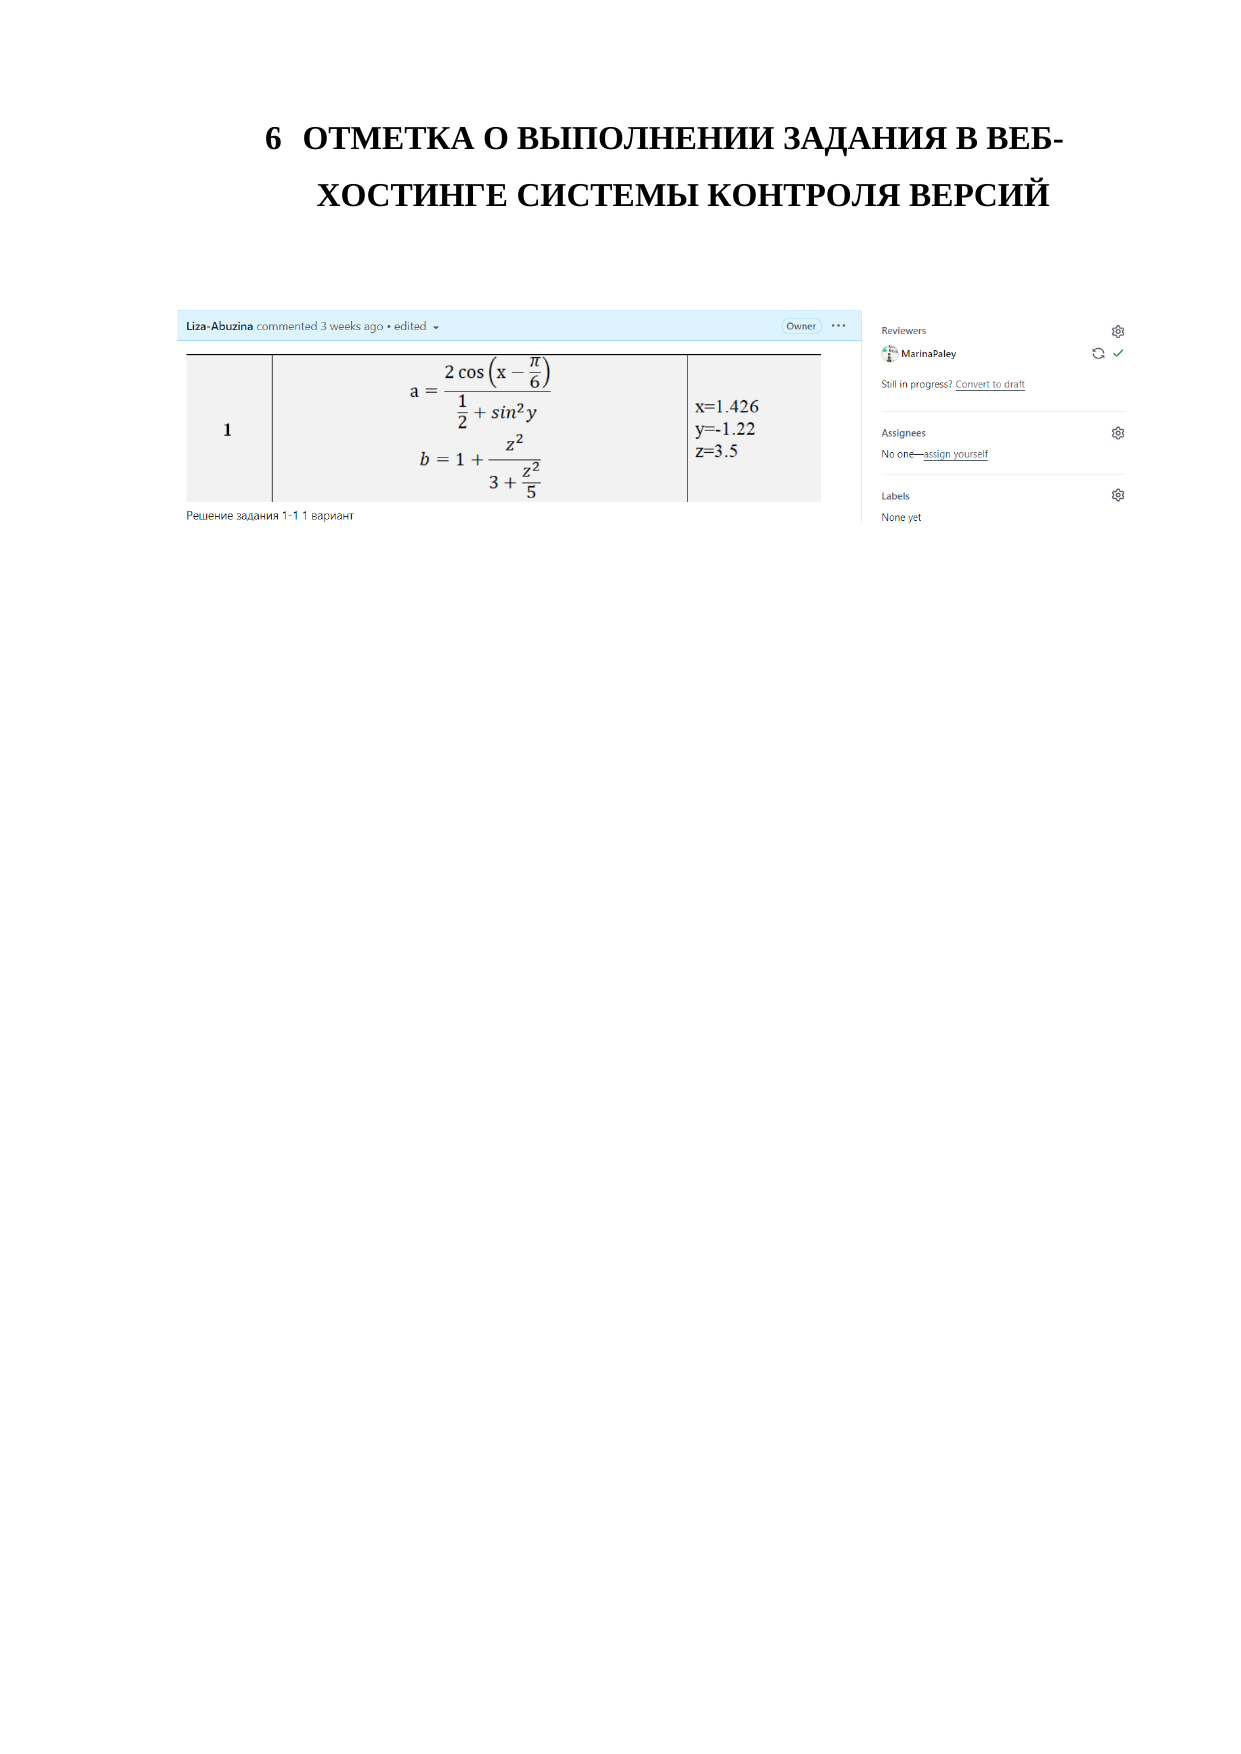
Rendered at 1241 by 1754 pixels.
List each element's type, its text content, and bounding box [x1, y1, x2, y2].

text Отметка о выполнении задания в веб-хостинге системы контроля версий [177, 118, 1152, 214]
picture [177, 301, 1152, 523]
